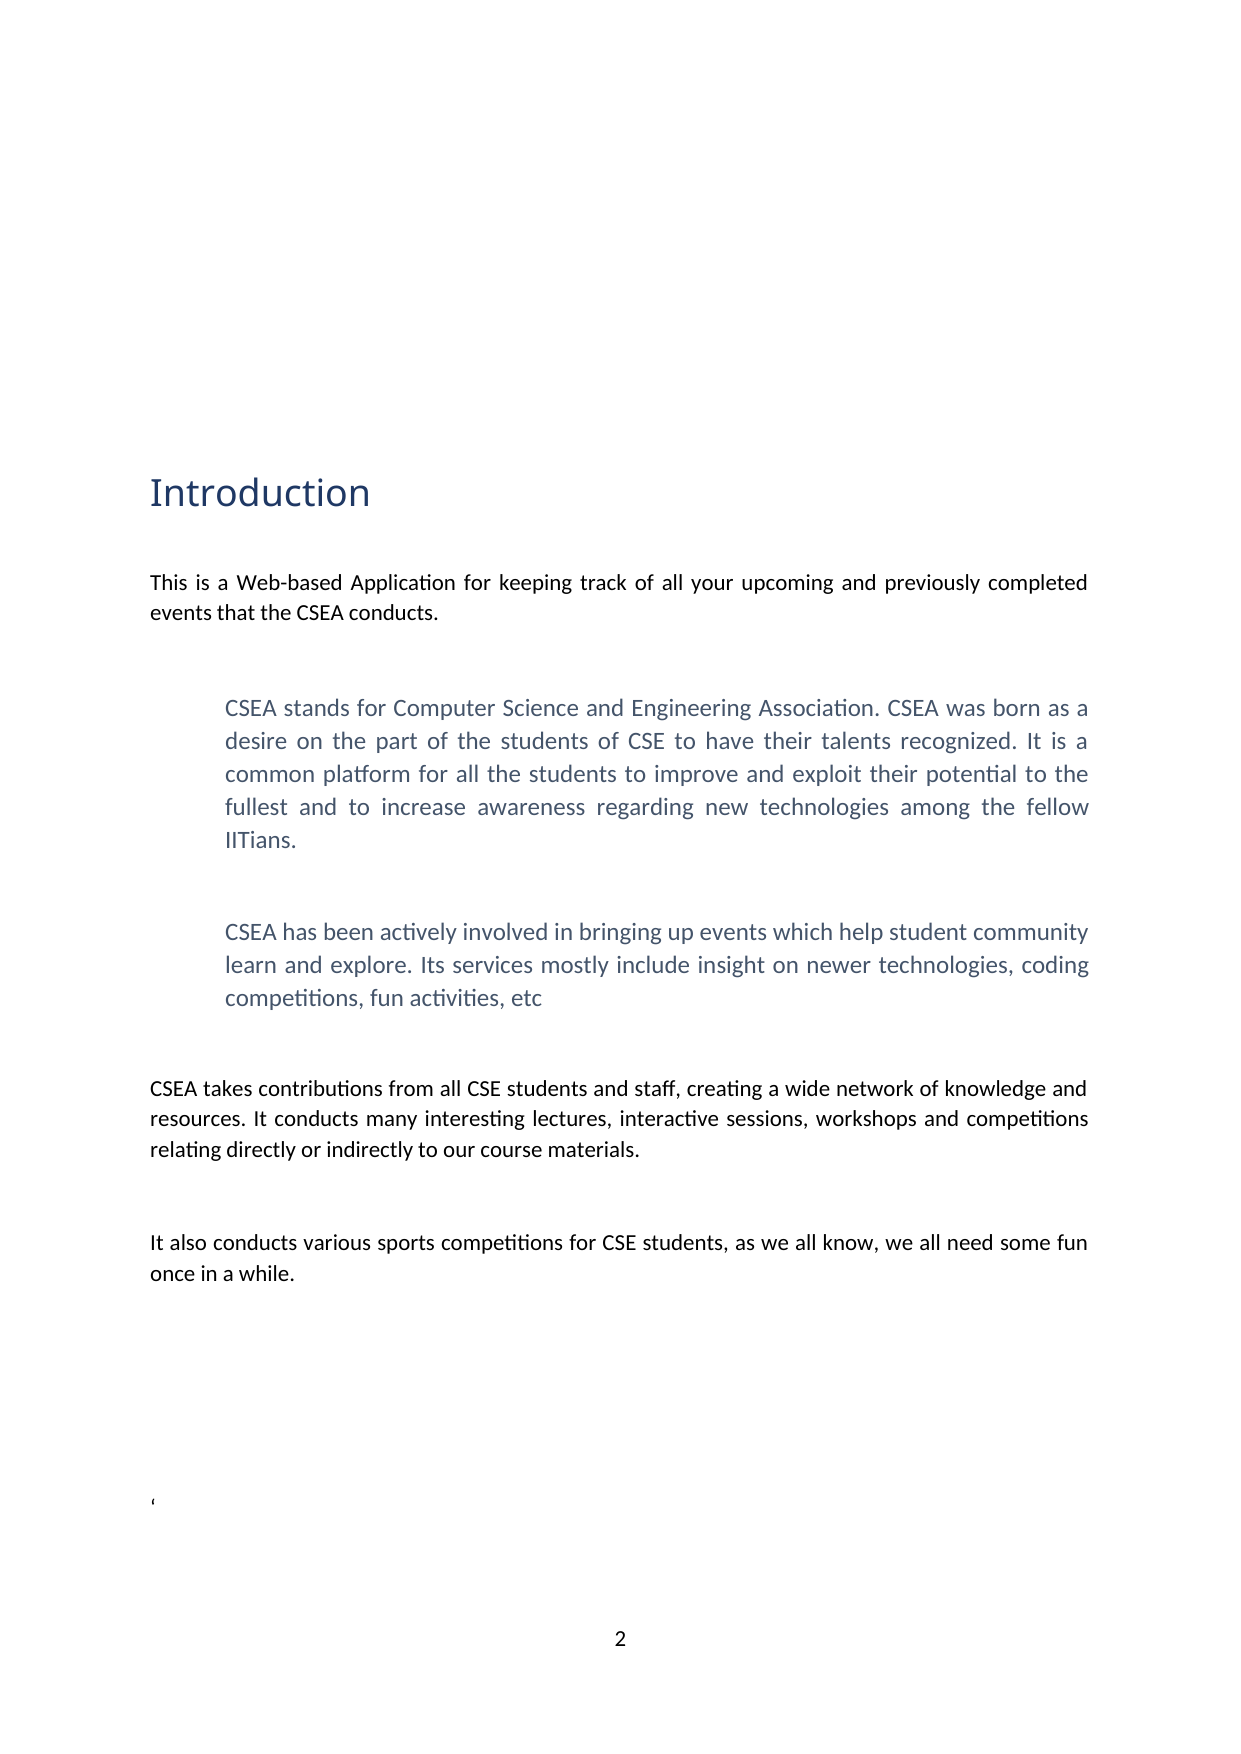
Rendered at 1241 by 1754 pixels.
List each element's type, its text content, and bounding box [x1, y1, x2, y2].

text CSEA takes contributions from all CSE students and staff, creating a wide network of knowledge and resources. It conducts many interesting lectures, interactive sessions, workshops and competitions relating directly or indirectly to our course materials. [150, 1074, 1090, 1163]
text ‘ [150, 1493, 1090, 1521]
text CSEA has been actively involved in bringing up events which help student community learn and explore. Its services mostly include insight on newer technologies, coding competitions, fun activities, etc [225, 916, 1090, 1012]
text CSEA stands for Computer Science and Engineering Association. CSEA was born as a desire on the part of the students of CSE to have their talents recognized. It is a common platform for all the students to improve and exploit their potential to the fullest and to increase awareness regarding new technologies among the fellow IITians. [225, 692, 1090, 854]
text This is a Web-based Application for keeping track of all your upcoming and previously completed events that the CSEA conducts. [150, 568, 1090, 626]
subtitle Introduction [150, 466, 1090, 517]
text It also conducts various sports competitions for CSE students, as we all know, we all need some fun once in a while. [150, 1228, 1090, 1287]
